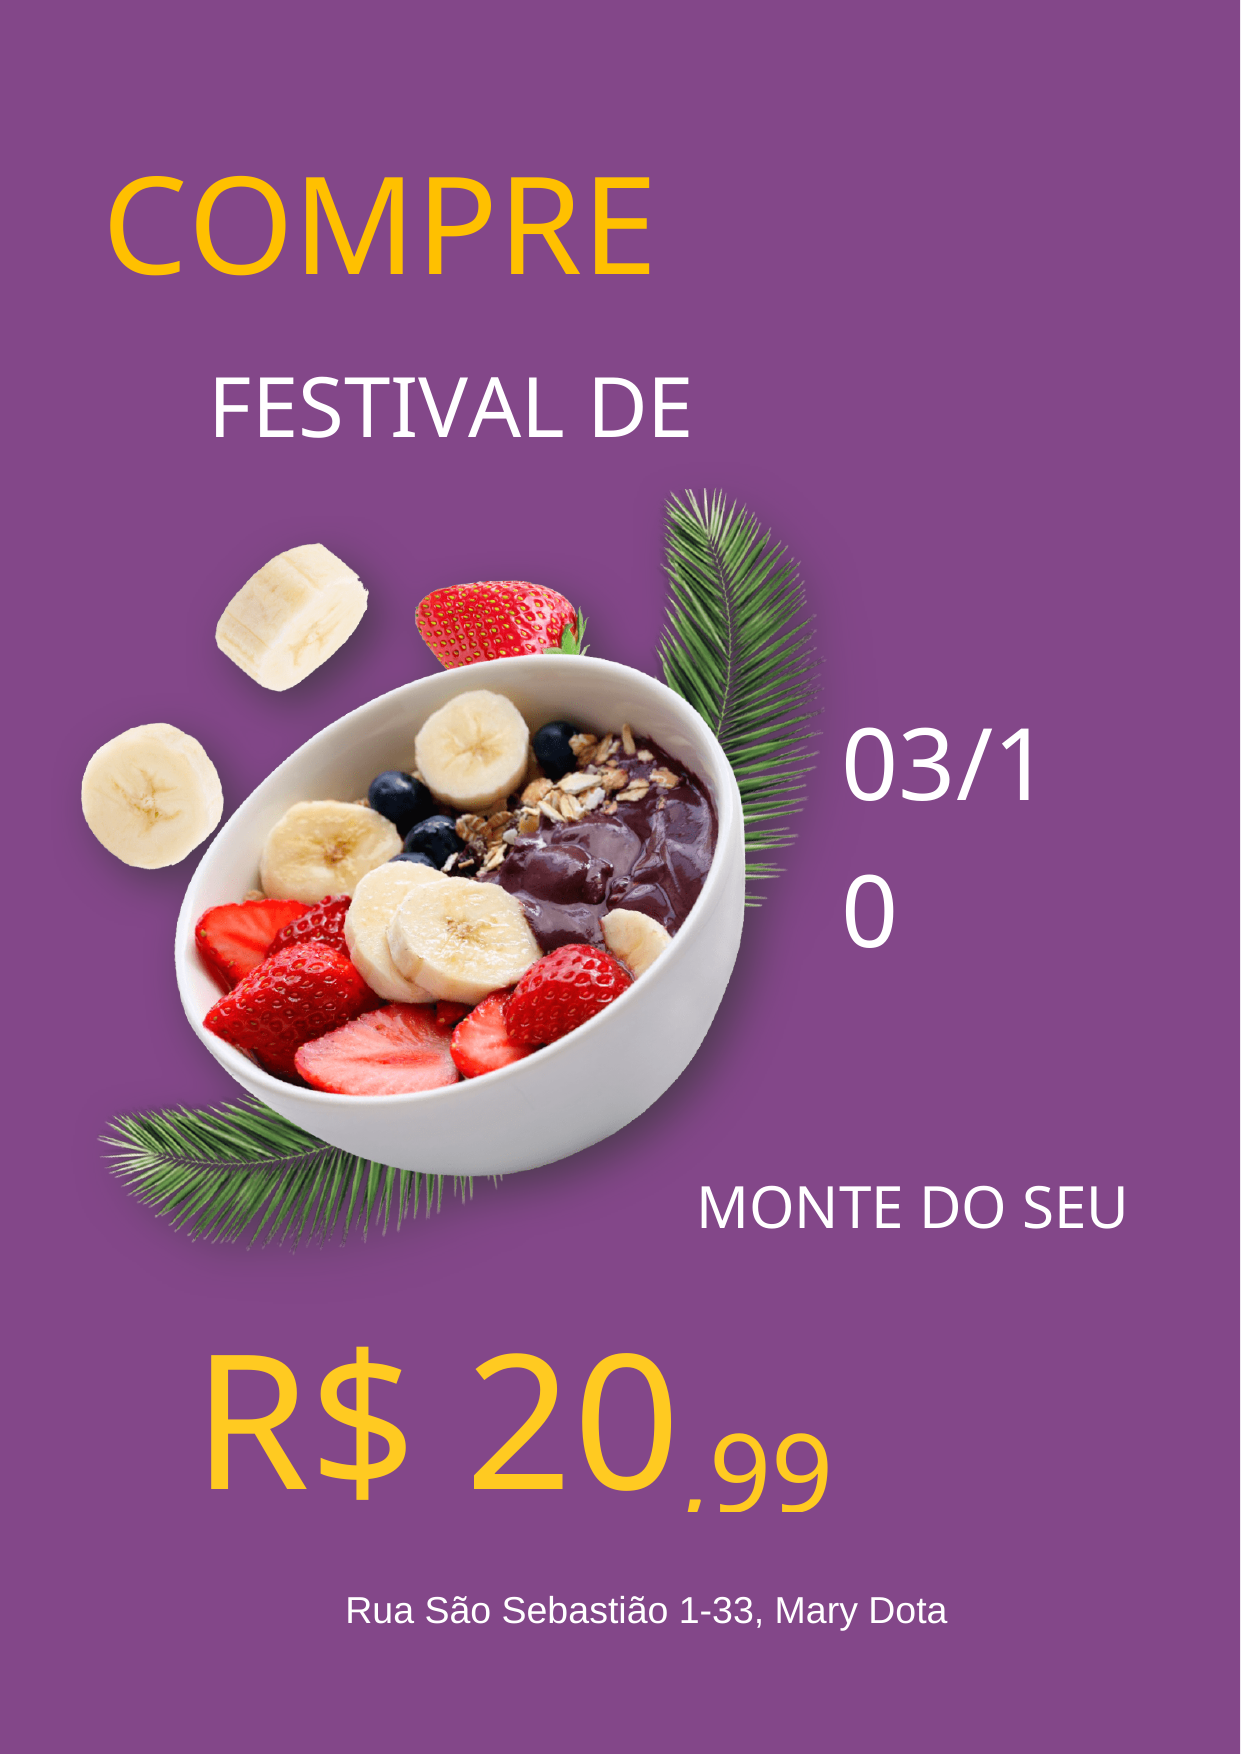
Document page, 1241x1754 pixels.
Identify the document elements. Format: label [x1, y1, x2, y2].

picture [68, 483, 854, 1265]
